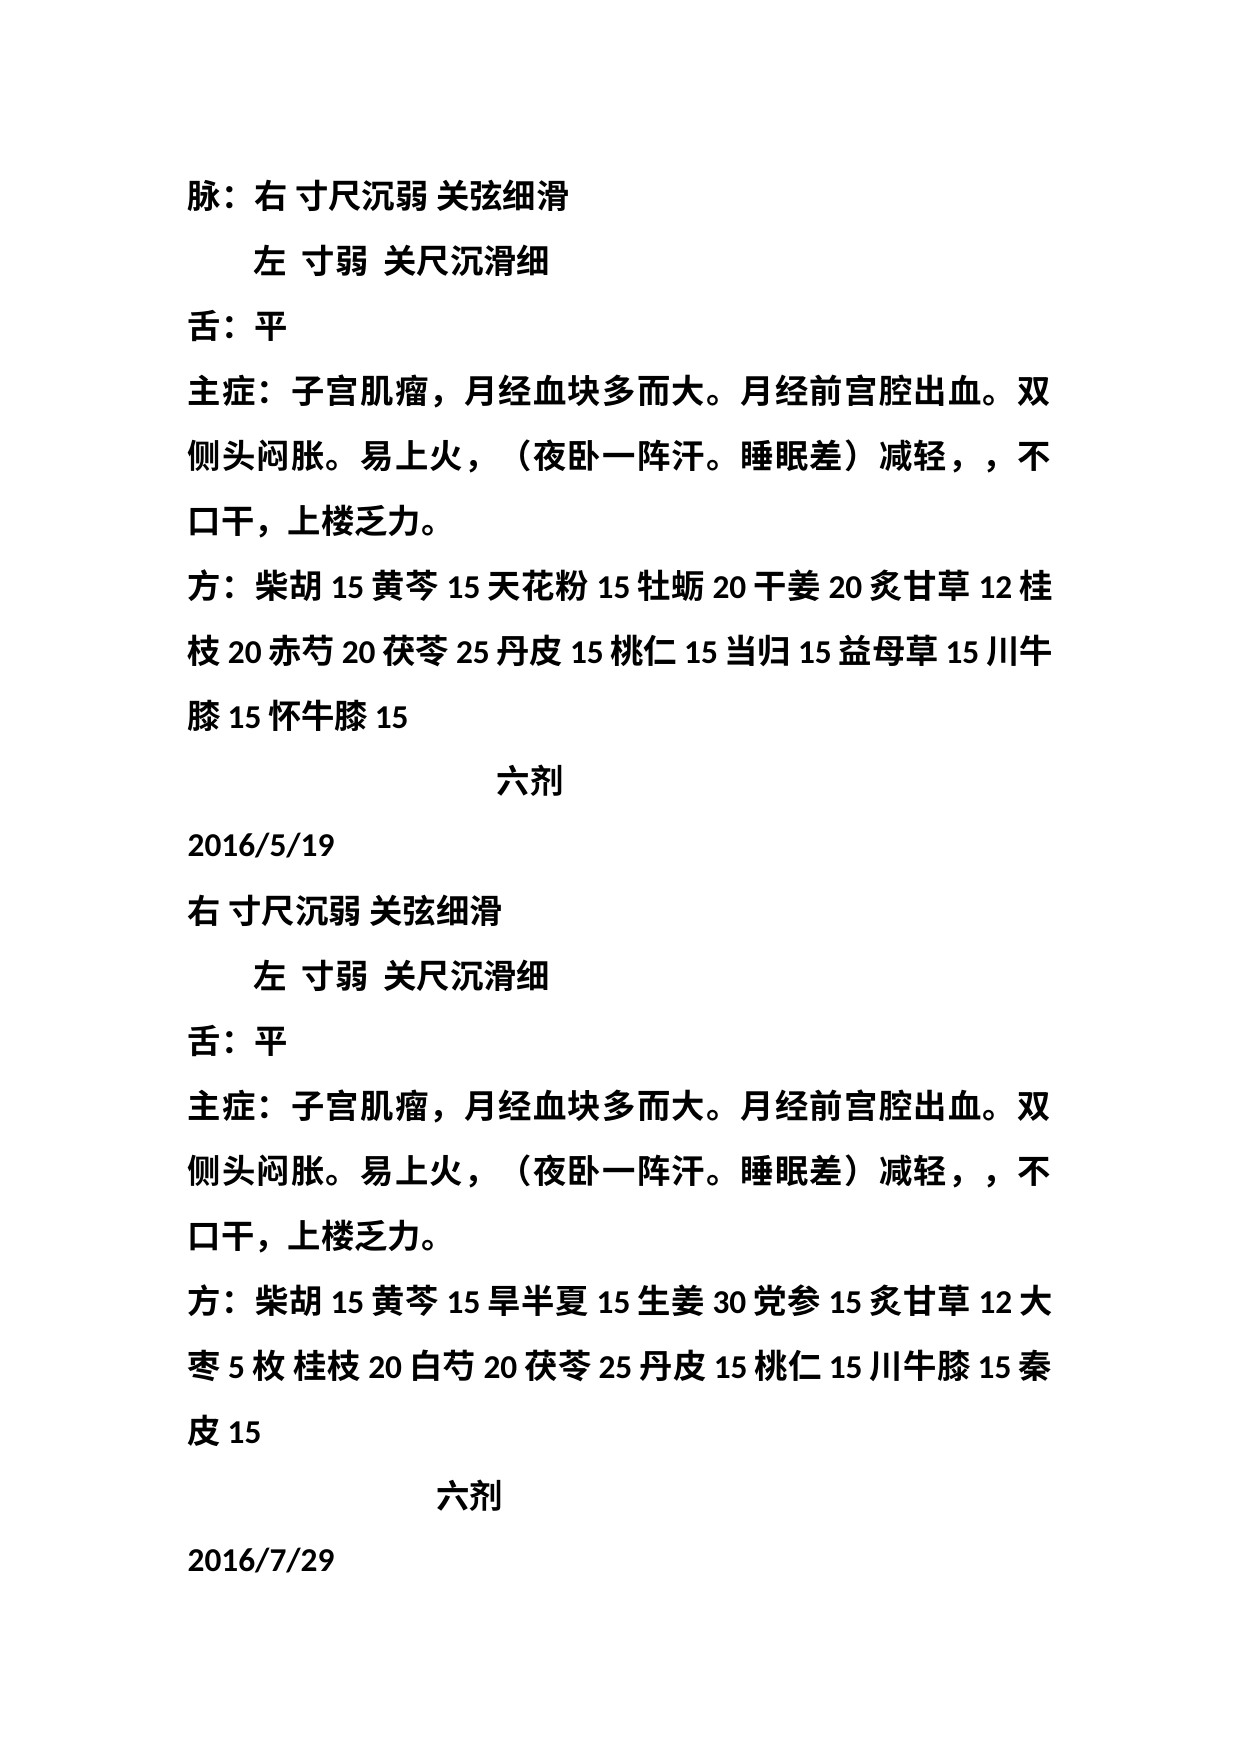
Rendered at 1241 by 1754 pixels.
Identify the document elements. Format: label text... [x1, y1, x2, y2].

text 2016/7/29 [187, 1527, 1053, 1592]
text 2016/5/19 [187, 812, 1053, 877]
text 方：柴胡15黄芩15旱半夏15生姜30党参15炙甘草12大枣5枚 桂枝20白芍20茯苓25丹皮15桃仁15川牛膝15秦皮15 [187, 1267, 1053, 1462]
text 六剂 [187, 1462, 1053, 1527]
text 六剂 [187, 747, 1053, 812]
text 左 寸弱 关尺沉滑细 [187, 942, 1053, 1007]
text 舌：平 [187, 1007, 1053, 1072]
text 舌：平 [187, 292, 1053, 357]
text 主症：子宫肌瘤，月经血块多而大。月经前宫腔出血。双侧头闷胀。易上火，（夜卧一阵汗。睡眠差）减轻，，不口干，上楼乏力。 [187, 1072, 1053, 1267]
text 右 寸尺沉弱 关弦细滑 [187, 877, 1053, 942]
text 脉：右 寸尺沉弱 关弦细滑 [187, 162, 1053, 227]
text 方：柴胡15黄芩15天花粉15牡蛎20干姜20炙甘草12桂枝20赤芍20茯苓25丹皮15桃仁15当归15益母草15川牛膝15怀牛膝15 [187, 552, 1053, 747]
text 左 寸弱 关尺沉滑细 [187, 227, 1053, 292]
text 主症：子宫肌瘤，月经血块多而大。月经前宫腔出血。双侧头闷胀。易上火，（夜卧一阵汗。睡眠差）减轻，，不口干，上楼乏力。 [187, 357, 1053, 552]
